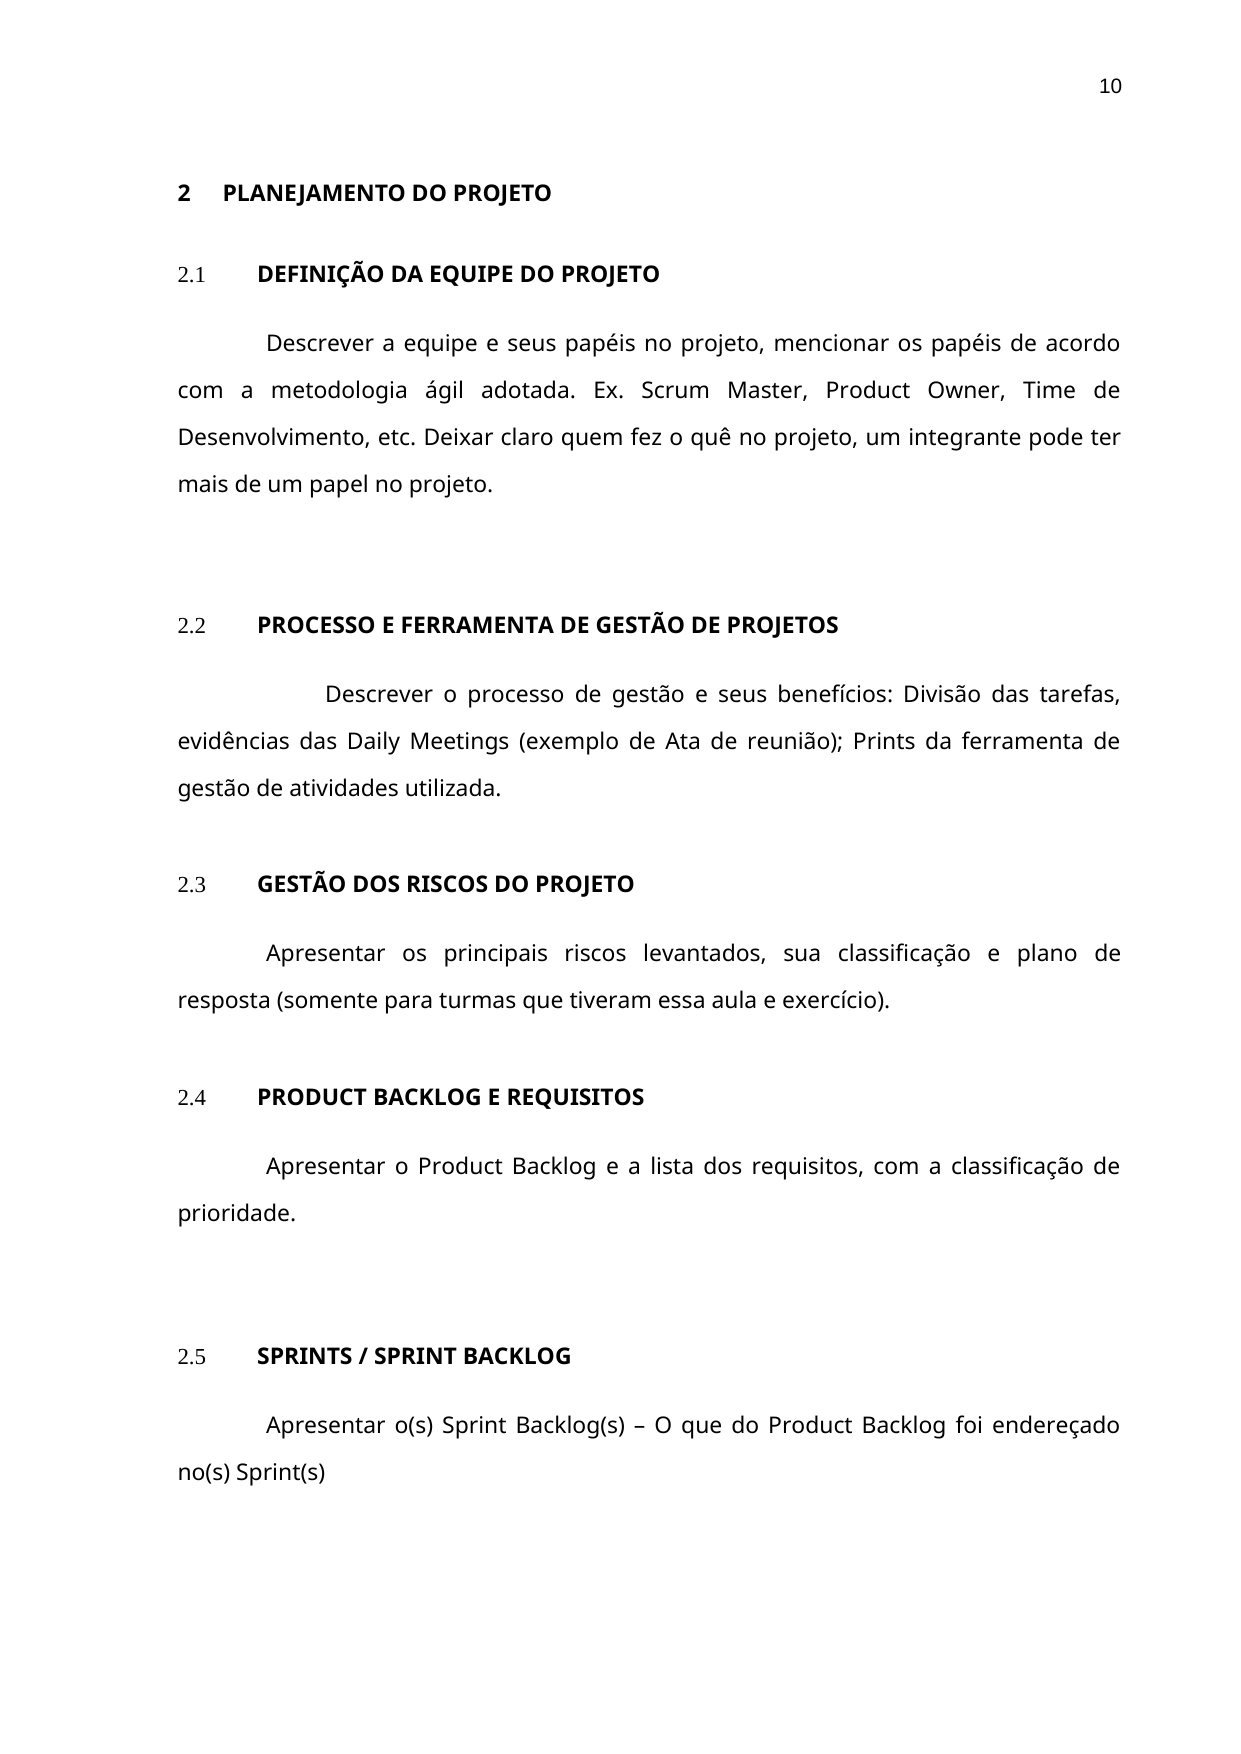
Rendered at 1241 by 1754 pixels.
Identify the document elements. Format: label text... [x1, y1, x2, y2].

subtitle PROCESSO E FERRAMENTA DE GESTÃO DE PROJETOS [177, 609, 1122, 640]
subtitle PLANEJAMENTO DO PROJETO [177, 177, 1122, 208]
subtitle Gestão dos Riscos do Projeto [177, 868, 1122, 900]
text Descrever a equipe e seus papéis no projeto, mencionar os papéis de acordo com a metodologia ágil adotada. Ex. Scrum Master, Product Owner, Time de Desenvolvimento, etc. Deixar claro quem fez o quê no projeto, um integrante pode ter mais de um papel no projeto. [177, 327, 1122, 499]
text Apresentar os principais riscos levantados, sua classificação e plano de resposta (somente para turmas que tiveram essa aula e exercício). [177, 937, 1122, 1015]
text Descrever o processo de gestão e seus benefícios: Divisão das tarefas, evidências das Daily Meetings (exemplo de Ata de reunião); Prints da ferramenta de gestão de atividades utilizada. [177, 678, 1122, 803]
subtitle Sprints / sprint backlog [177, 1340, 1122, 1372]
text Apresentar o(s) Sprint Backlog(s) – O que do Product Backlog foi endereçado no(s) Sprint(s) [177, 1409, 1122, 1487]
text Apresentar o Product Backlog e a lista dos requisitos, com a classificação de prioridade. [177, 1150, 1122, 1228]
subtitle PRODUCT BACKLOG e requisitos [177, 1081, 1122, 1112]
subtitle Definição da Equipe do projeto [177, 258, 1122, 290]
